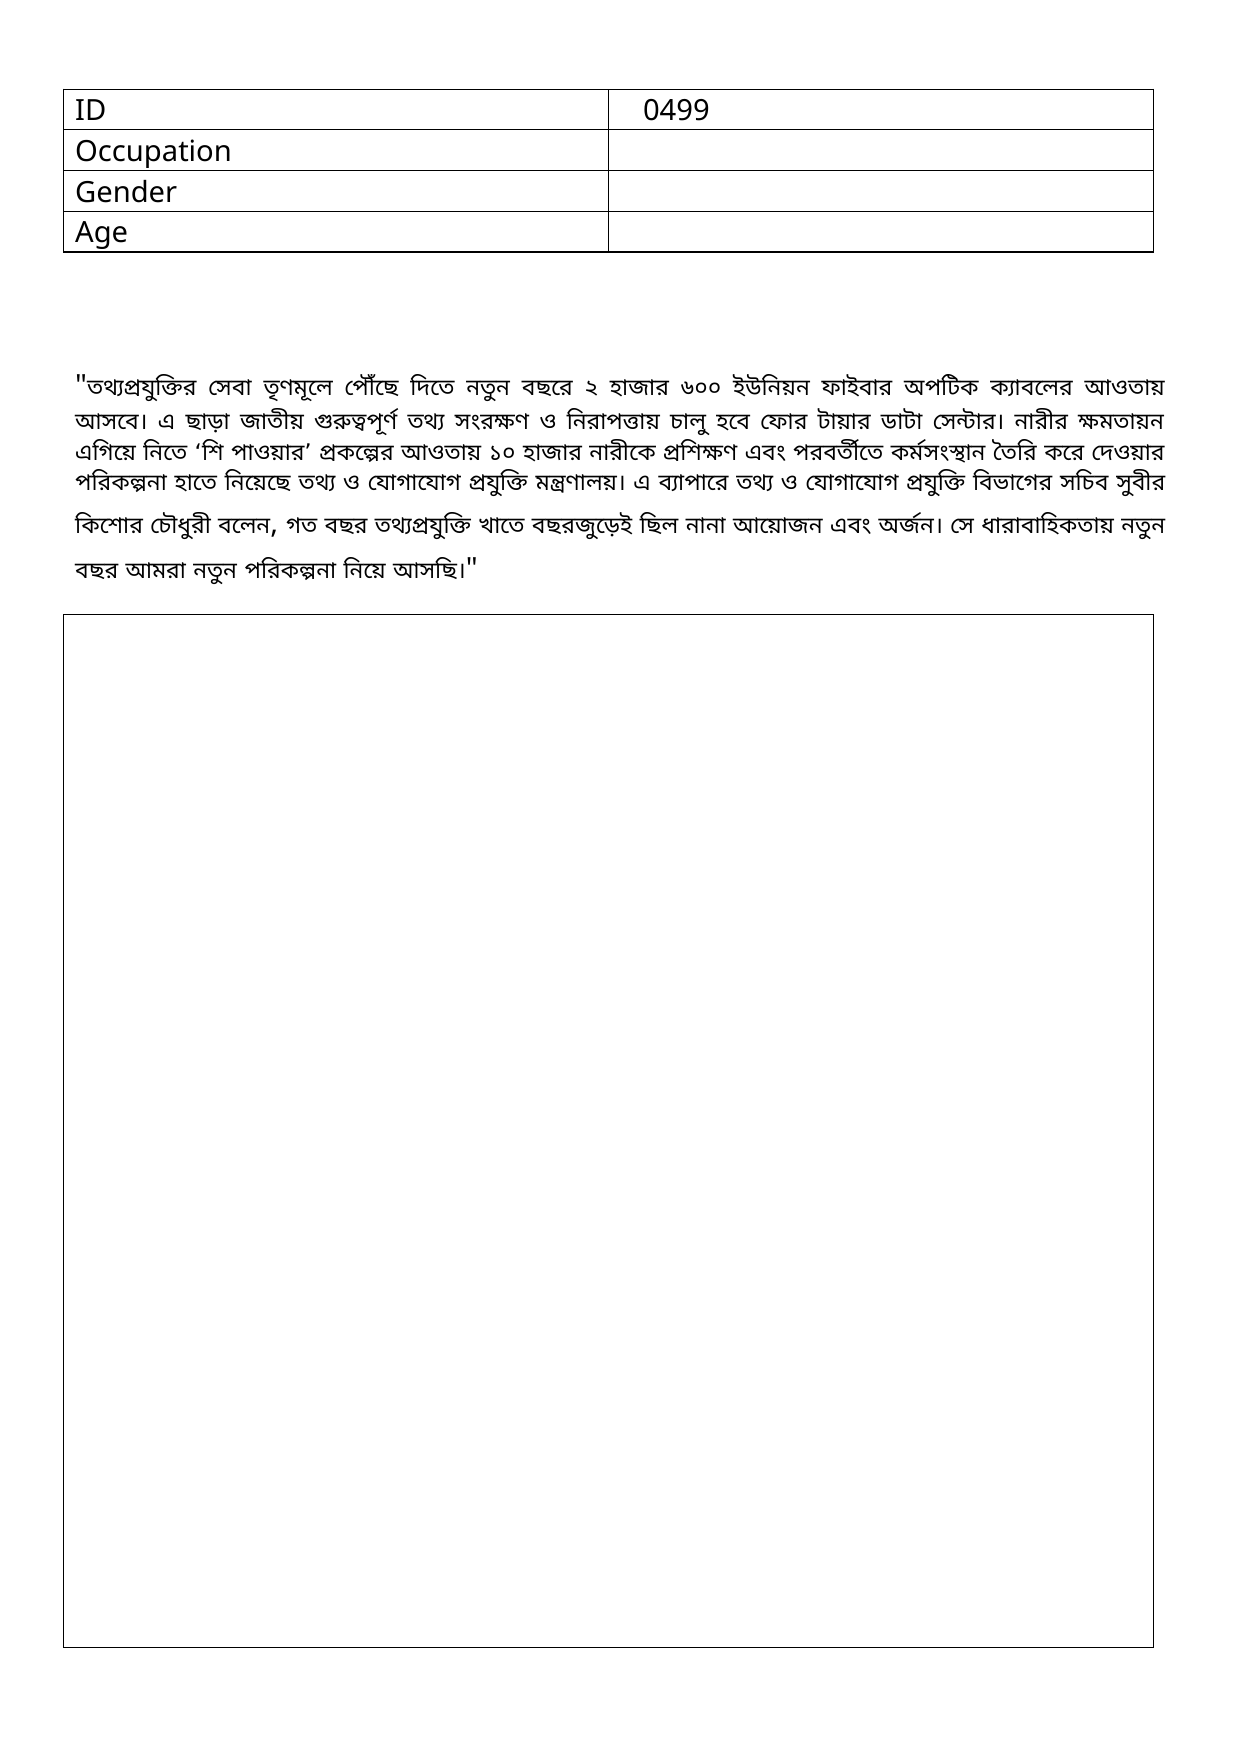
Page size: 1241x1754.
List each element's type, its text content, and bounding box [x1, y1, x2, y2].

table_cell Occupation [64, 130, 608, 170]
table_header [64, 615, 1153, 1647]
table_header 0499 [609, 90, 1153, 129]
table_cell Age [64, 212, 608, 251]
text "তথ্যপ্রযুক্তির সেবা তৃণমূলে পৌঁছে দিতে নতুন বছরে ২ হাজার ৬০০ ইউনিয়ন ফাইবার অপটিক ক্যাবলের আওতায় আসবে। এ ছাড়া জাতীয় গুরুত্বপূর্ণ তথ্য সংরক্ষণ ও নিরাপত্তায় চালু হবে ফোর টায়ার ডাটা সেন্টার। নারীর ক্ষমতায়ন এগিয়ে নিতে ‘শি পাওয়ার’ প্রকল্পের আওতায় ১০ হাজার নারীকে প্রশিক্ষণ এবং পরবর্তীতে কর্মসংস্থান তৈরি করে দেওয়ার পরিকল্পনা হাতে নিয়েছে তথ্য ও যোগাযোগ প্রযুক্তি মন্ত্রণালয়। এ ব্যাপারে তথ্য ও যোগাযোগ প্রযুক্তি বিভাগের সচিব সুবীর কিশোর চৌধুরী বলেন, গত বছর তথ্যপ্রযুক্তি খাতে বছরজুড়েই ছিল নানা আয়োজন এবং অর্জন। সে ধারাবাহিকতায় নতুন বছর আমরা নতুন পরিকল্পনা নিয়ে আসছি।" [75, 364, 1165, 587]
table_cell [609, 212, 1153, 251]
table_header ID [64, 90, 608, 129]
table_cell [609, 130, 1153, 170]
table_cell [609, 171, 1153, 211]
table_cell Gender [64, 171, 608, 211]
